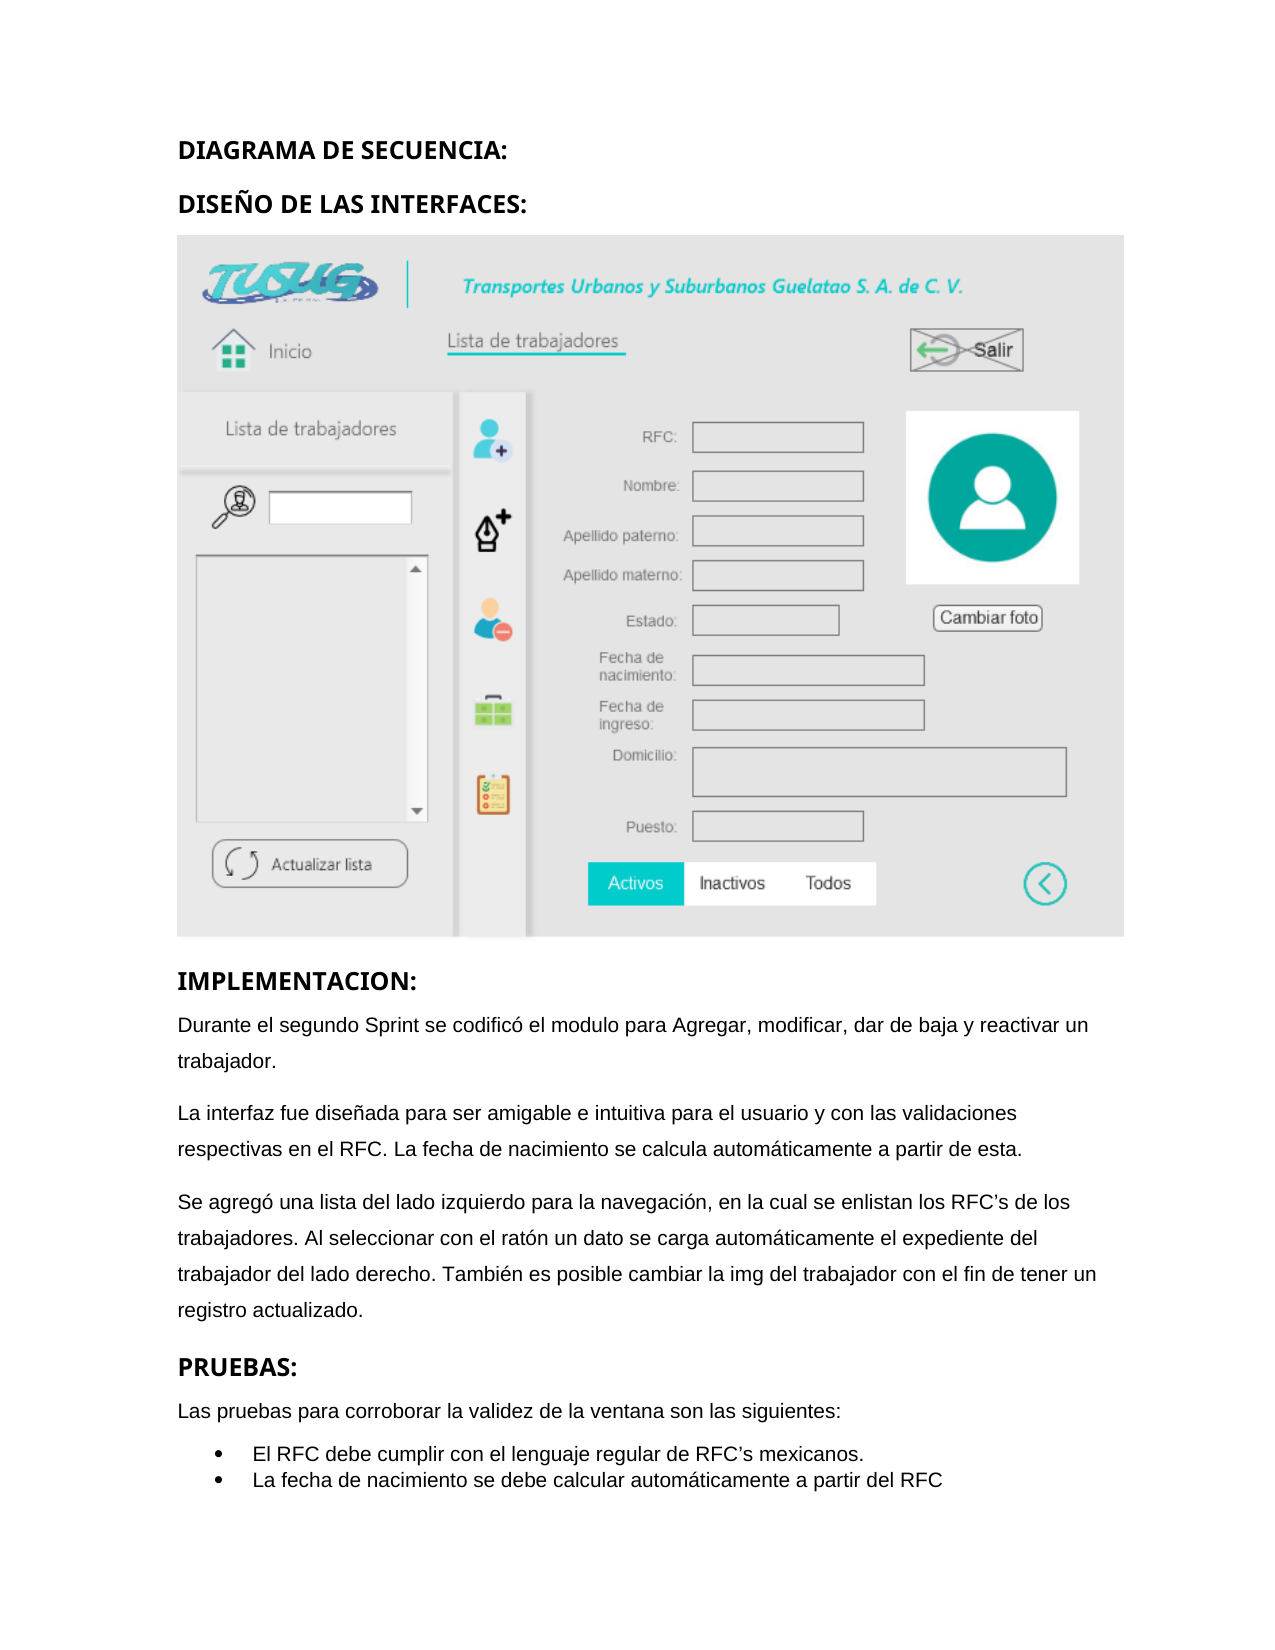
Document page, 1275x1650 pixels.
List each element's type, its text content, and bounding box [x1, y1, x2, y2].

text Las pruebas para corroborar la validez de la ventana son las siguientes: [177, 1399, 1098, 1423]
subtitle DISEÑO DE LAS INTERFACES: [177, 186, 1098, 220]
subtitle DIAGRAMA DE SECUENCIA: [177, 133, 1098, 167]
text La interfaz fue diseñada para ser amigable e intuitiva para el usuario y con las validaciones respectivas en el RFC. La fecha de nacimiento se calcula automáticamente a partir de esta. [177, 1101, 1098, 1161]
list El RFC debe cumplir con el lenguaje regular de RFC’s mexicanos. [215, 1442, 1098, 1466]
list La fecha de nacimiento se debe calcular automáticamente a partir del RFC [215, 1468, 1098, 1492]
text Se agregó una lista del lado izquierdo para la navegación, en la cual se enlistan los RFC’s de los trabajadores. Al seleccionar con el ratón un dato se carga automáticamente el expediente del trabajador del lado derecho. También es posible cambiar la img del trabajador con el fin de tener un registro actualizado. [177, 1190, 1098, 1321]
text Durante el segundo Sprint se codificó el modulo para Agregar, modificar, dar de baja y reactivar un trabajador. [177, 1013, 1098, 1072]
subtitle IMPLEMENTACION: [177, 963, 1098, 997]
subtitle PRUEBAS: [177, 1350, 1098, 1384]
picture [177, 235, 1124, 945]
